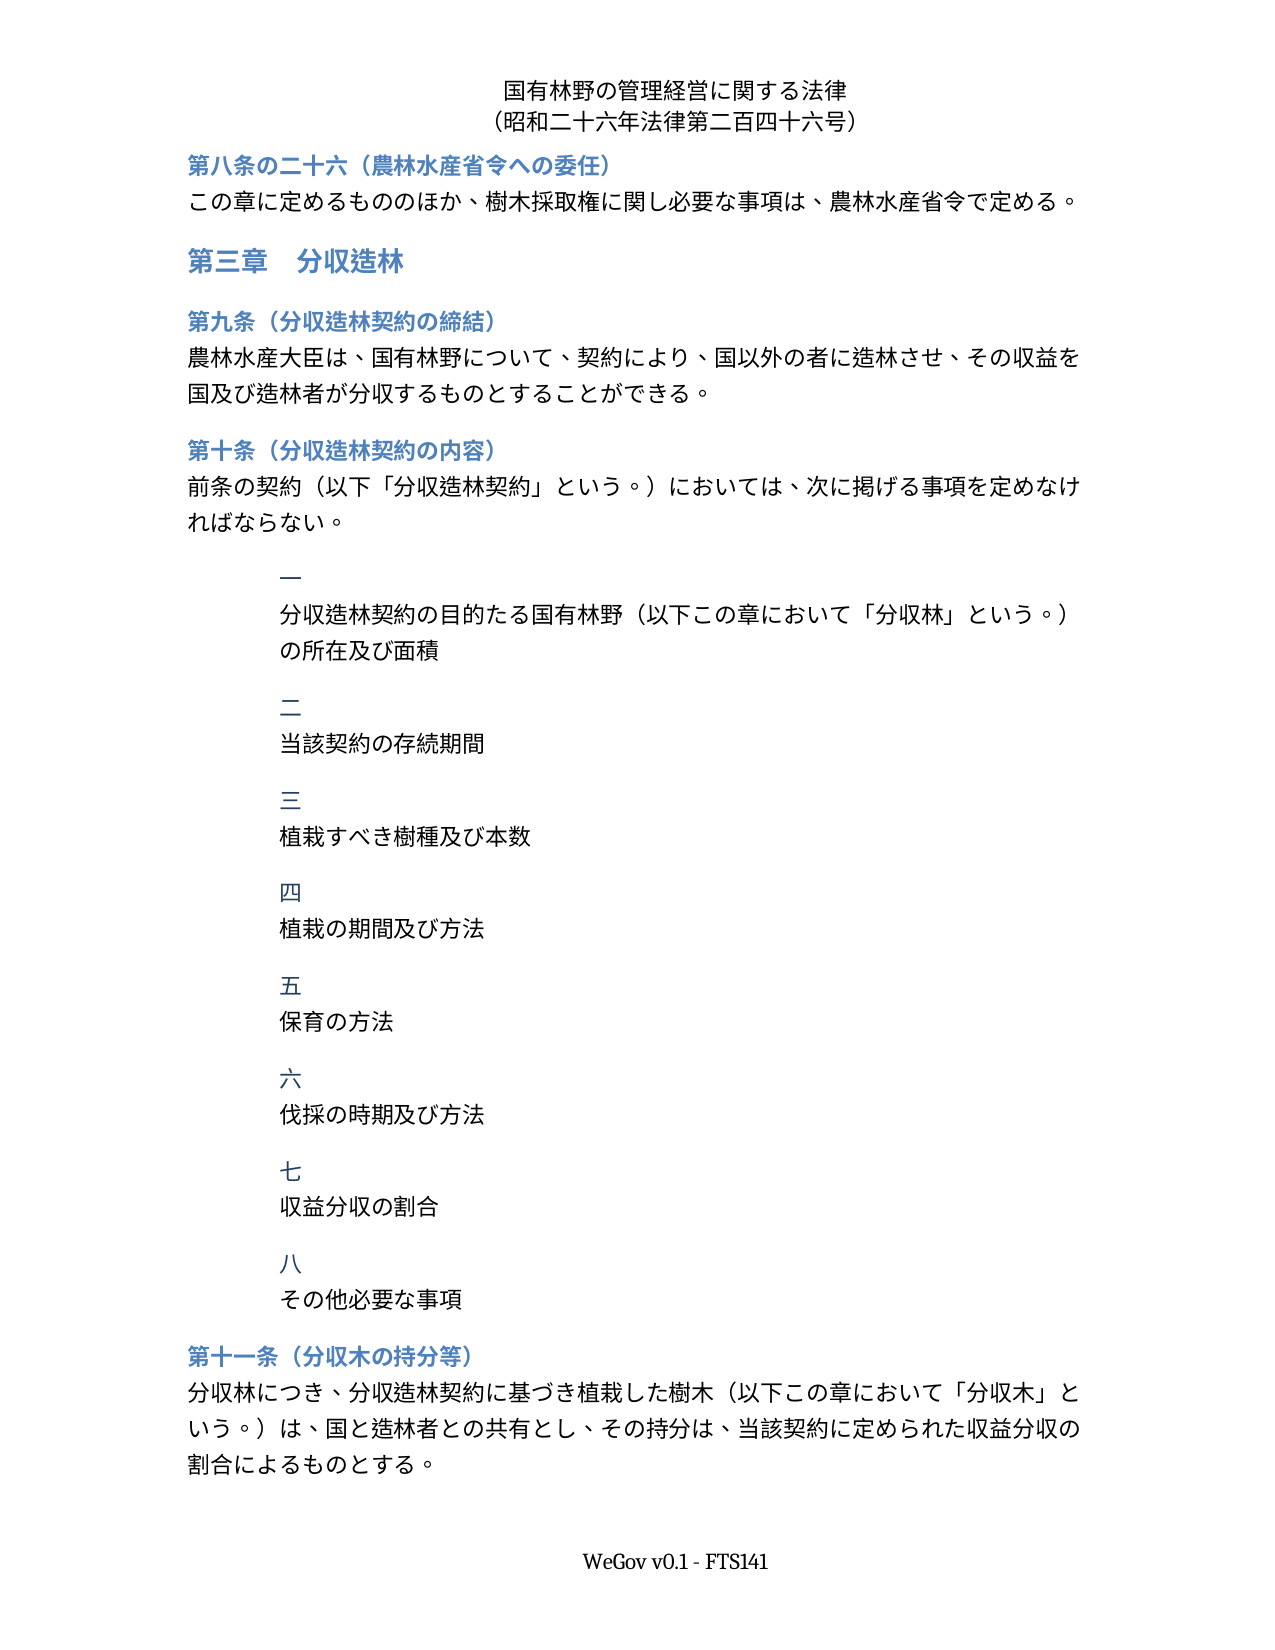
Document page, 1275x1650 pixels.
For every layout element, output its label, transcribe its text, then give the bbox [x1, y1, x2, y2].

text この章に定めるもののほか、樹木採取権に関し必要な事項は、農林水産省令で定める。 [187, 186, 1087, 217]
subtitle 第十一条（分収木の持分等） [187, 1341, 1087, 1372]
text 分収造林契約の目的たる国有林野（以下この章において「分収林」という。）の所在及び面積 [279, 599, 1087, 666]
subtitle 四 [279, 877, 1087, 908]
text その他必要な事項 [279, 1284, 1087, 1315]
subtitle 第三章 分収造林 [187, 243, 1087, 279]
subtitle 六 [279, 1063, 1087, 1094]
subtitle 一 [279, 563, 1087, 594]
subtitle 第八条の二十六（農林水産省令への委任） [187, 150, 1087, 181]
text 分収林につき、分収造林契約に基づき植栽した樹木（以下この章において「分収木」という。）は、国と造林者との共有とし、その持分は、当該契約に定められた収益分収の割合によるものとする。 [187, 1377, 1087, 1480]
text 保育の方法 [279, 1006, 1087, 1037]
text 植栽すべき樹種及び本数 [279, 821, 1087, 852]
subtitle 二 [279, 692, 1087, 723]
text 前条の契約（以下「分収造林契約」という。）においては、次に掲げる事項を定めなければならない。 [187, 471, 1087, 538]
text 農林水産大臣は、国有林野について、契約により、国以外の者に造林させ、その収益を国及び造林者が分収するものとすることができる。 [187, 342, 1087, 409]
subtitle 第九条（分収造林契約の締結） [187, 306, 1087, 337]
subtitle 三 [279, 784, 1087, 816]
subtitle 第十条（分収造林契約の内容） [187, 434, 1087, 466]
text 植栽の期間及び方法 [279, 913, 1087, 944]
text 伐採の時期及び方法 [279, 1099, 1087, 1130]
subtitle 五 [279, 970, 1087, 1001]
subtitle 七 [279, 1155, 1087, 1187]
subtitle 八 [279, 1248, 1087, 1279]
text 収益分収の割合 [279, 1191, 1087, 1223]
text 当該契約の存続期間 [279, 728, 1087, 759]
